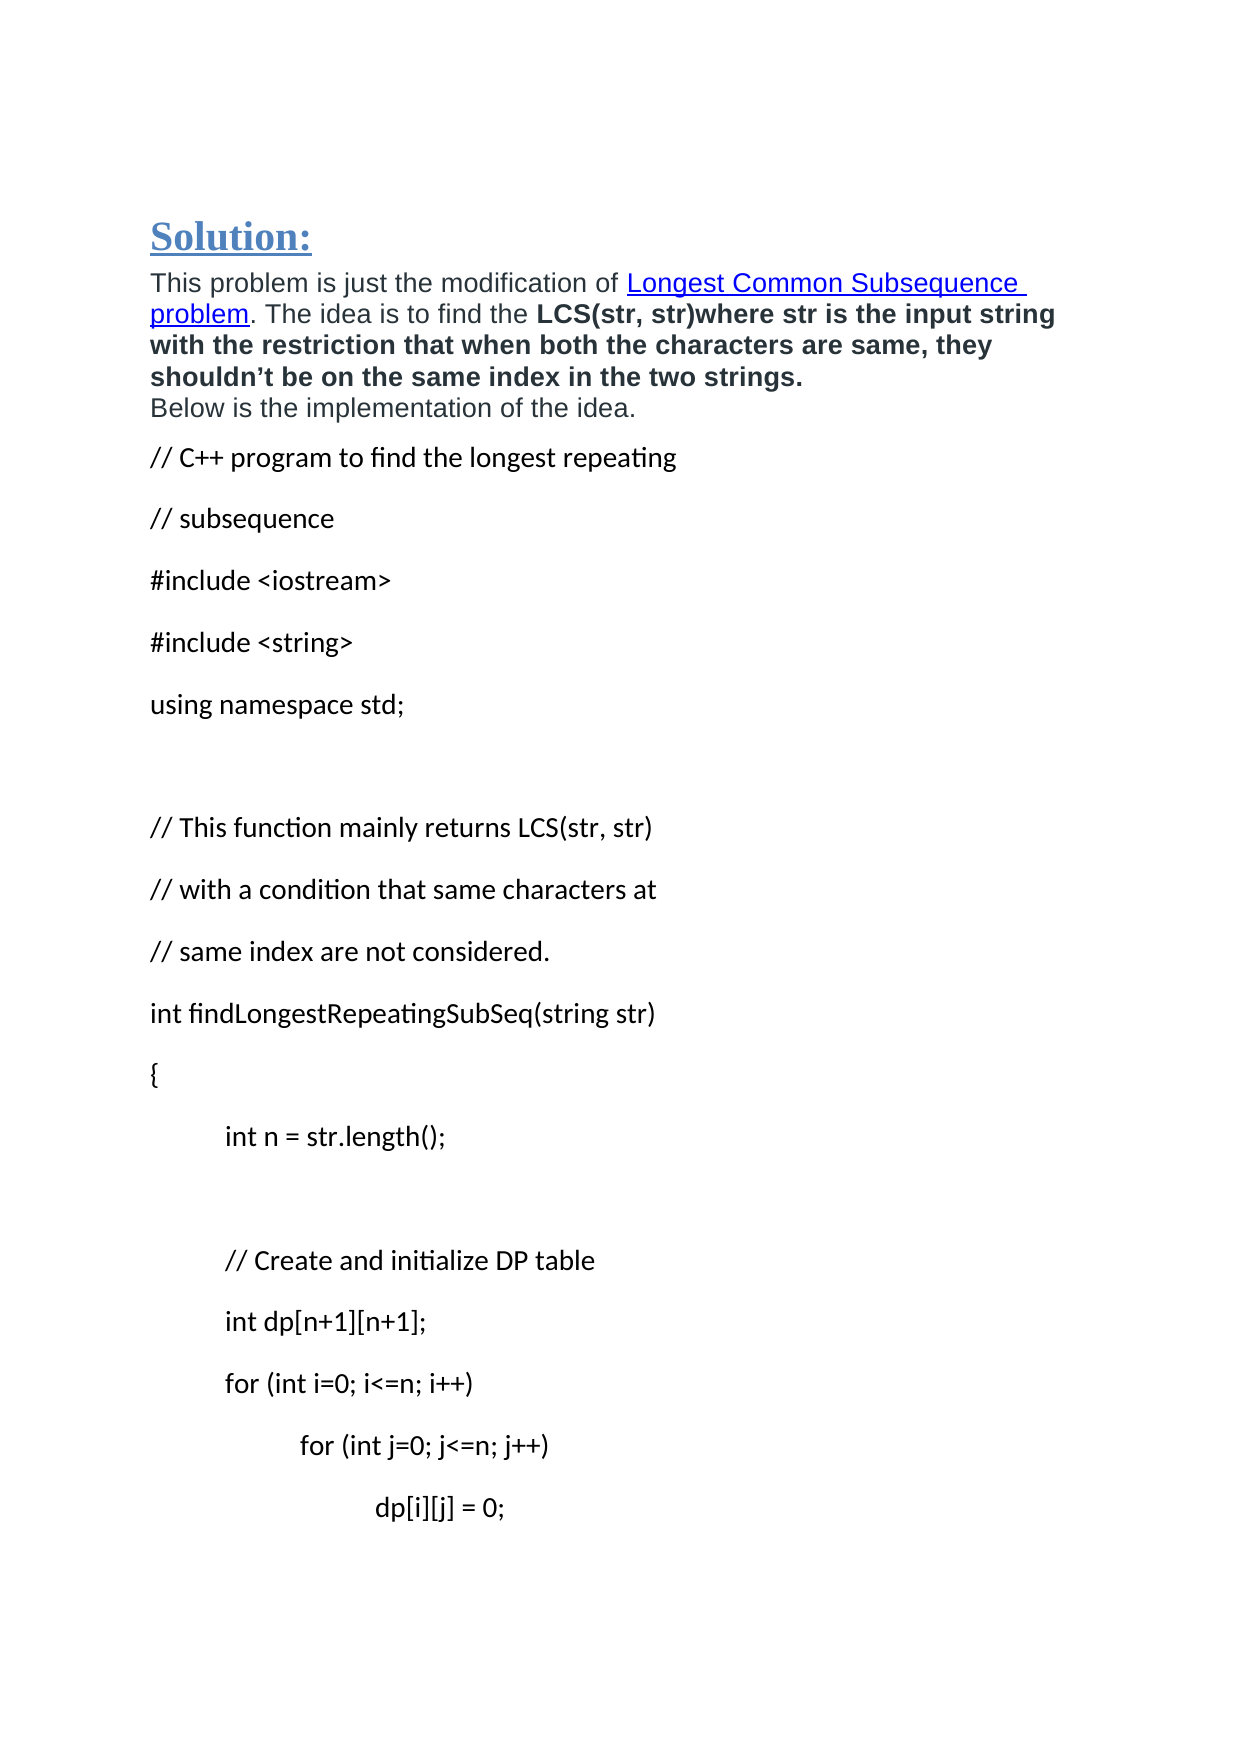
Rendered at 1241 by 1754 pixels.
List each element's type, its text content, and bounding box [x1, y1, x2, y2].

text // Create and initialize DP table [150, 1242, 1090, 1277]
text // same index are not considered. [150, 933, 1090, 968]
text for (int i=0; i<=n; i++) [150, 1365, 1090, 1401]
text Below is the implementation of the idea. [150, 392, 1090, 423]
text // C++ program to find the longest repeating [150, 439, 1090, 474]
text using namespace std; [150, 686, 1090, 721]
text dp[i][j] = 0; [150, 1489, 1090, 1524]
text for (int j=0; j<=n; j++) [150, 1427, 1090, 1463]
text This problem is just the modification of Longest Common Subsequence problem. The idea is to find the LCS(str, str)where str is the input string with the restriction that when both the characters are same, they shouldn’t be on the same index in the two strings. [150, 267, 1090, 392]
subtitle Solution: [150, 212, 1090, 260]
text #include <iostream> [150, 562, 1090, 598]
text // This function mainly returns LCS(str, str) [150, 809, 1090, 845]
text // subsequence [150, 501, 1090, 536]
text // with a condition that same characters at [150, 871, 1090, 907]
text int dp[n+1][n+1]; [150, 1303, 1090, 1339]
text #include <string> [150, 624, 1090, 660]
text { [150, 1056, 1090, 1092]
text int n = str.length(); [150, 1118, 1090, 1154]
text int findLongestRepeatingSubSeq(string str) [150, 995, 1090, 1030]
